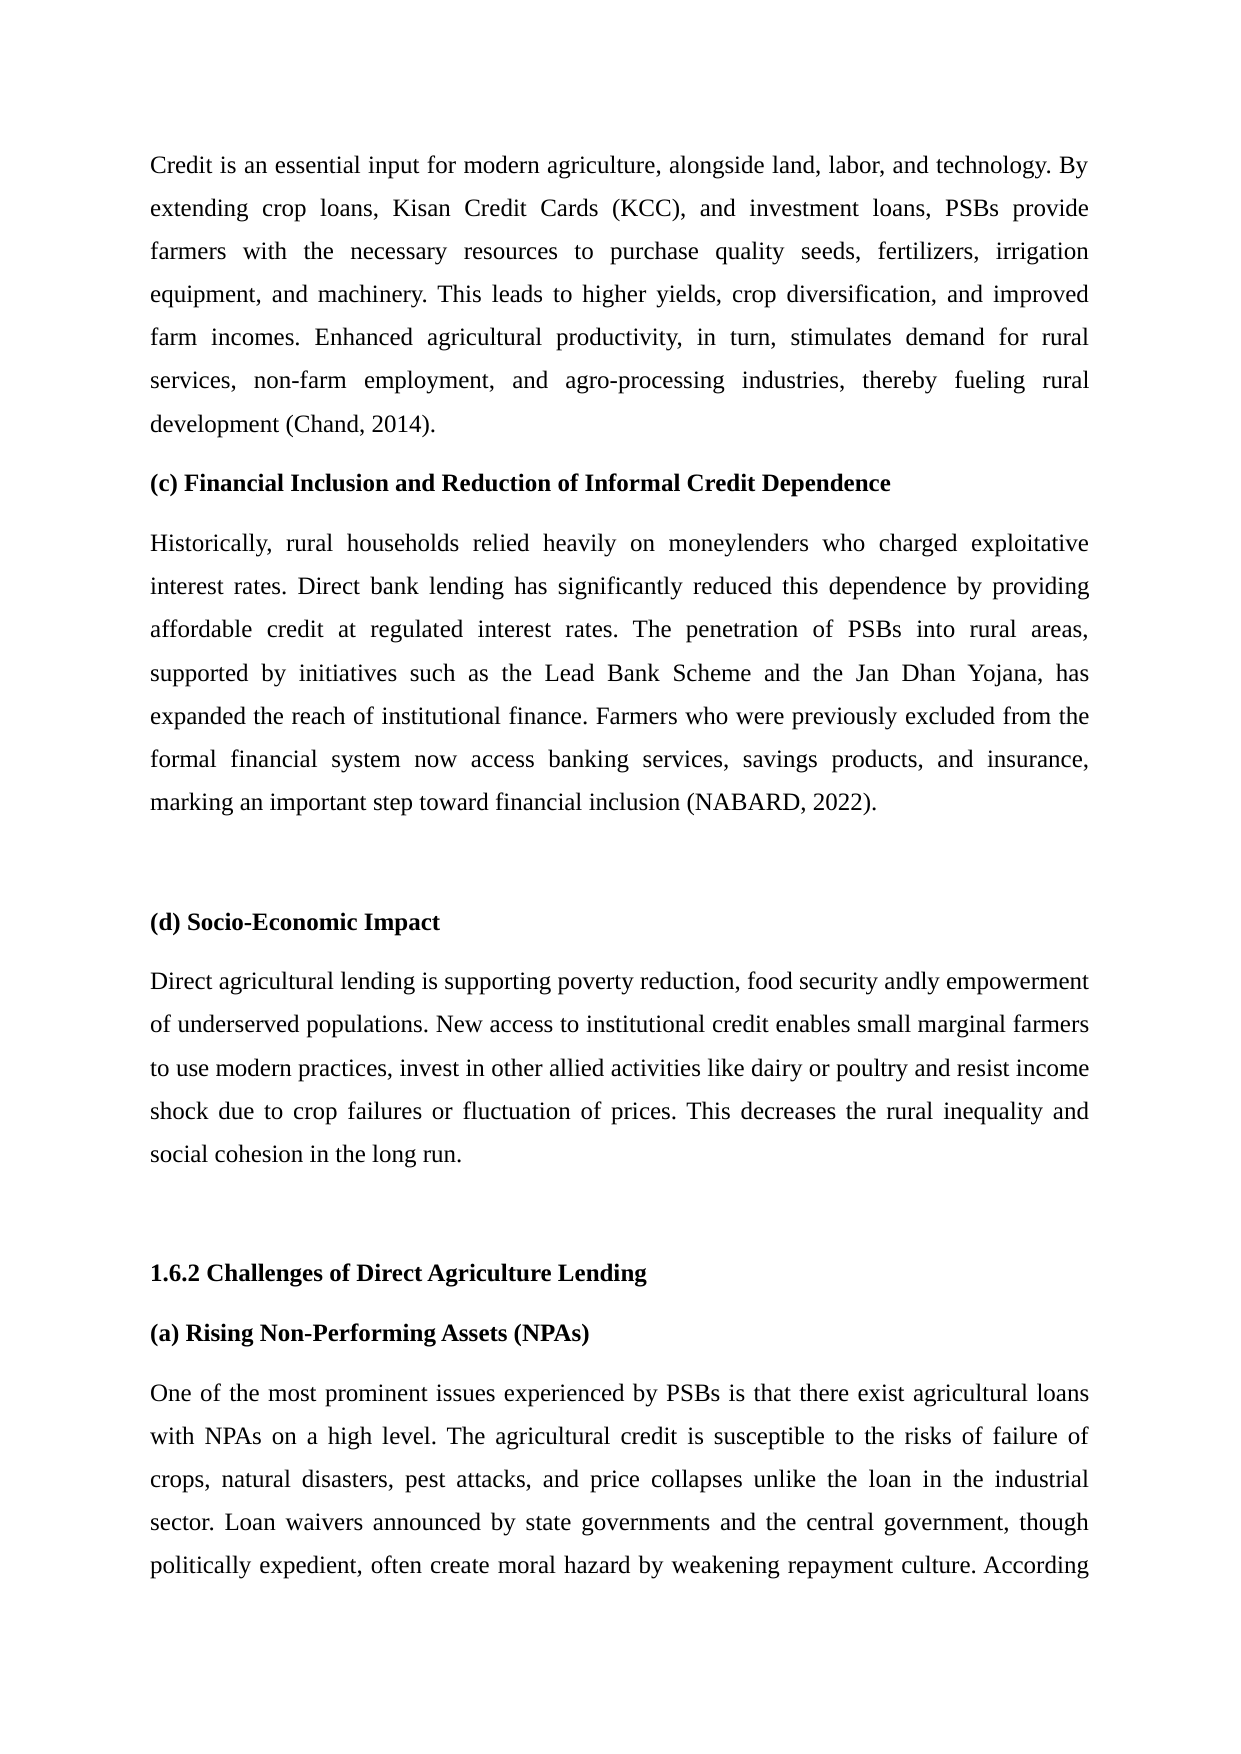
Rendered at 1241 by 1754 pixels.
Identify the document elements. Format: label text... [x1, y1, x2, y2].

text Direct agricultural lending is supporting poverty reduction, food security andly empowerment of underserved populations. New access to institutional credit enables small marginal farmers to use modern practices, invest in other allied activities like dairy or poultry and resist income shock due to crop failures or fluctuation of prices. This decreases the rural inequality and social cohesion in the long run. [150, 966, 1090, 1168]
text Credit is an essential input for modern agriculture, alongside land, labor, and technology. By extending crop loans, Kisan Credit Cards (KCC), and investment loans, PSBs provide farmers with the necessary resources to purchase quality seeds, fertilizers, irrigation equipment, and machinery. This leads to higher yields, crop diversification, and improved farm incomes. Enhanced agricultural productivity, in turn, stimulates demand for rural services, non-farm employment, and agro-processing industries, thereby fueling rural development (Chand, 2014). [150, 150, 1090, 437]
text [150, 1378, 1090, 1579]
text (c) Financial Inclusion and Reduction of Informal Credit Dependence [150, 468, 1090, 497]
text (a) Rising Non-Performing Assets (NPAs) [150, 1318, 1090, 1347]
text Historically, rural households relied heavily on moneylenders who charged exploitative interest rates. Direct bank lending has significantly reduced this dependence by providing affordable credit at regulated interest rates. The penetration of PSBs into rural areas, supported by initiatives such as the Lead Bank Scheme and the Jan Dhan Yojana, has expanded the reach of institutional finance. Farmers who were previously excluded from the formal financial system now access banking services, savings products, and insurance, marking an important step toward financial inclusion (NABARD, 2022). [150, 528, 1090, 816]
text (d) Socio-Economic Impact [150, 907, 1090, 935]
text 1.6.2 Challenges of Direct Agriculture Lending [150, 1258, 1090, 1287]
